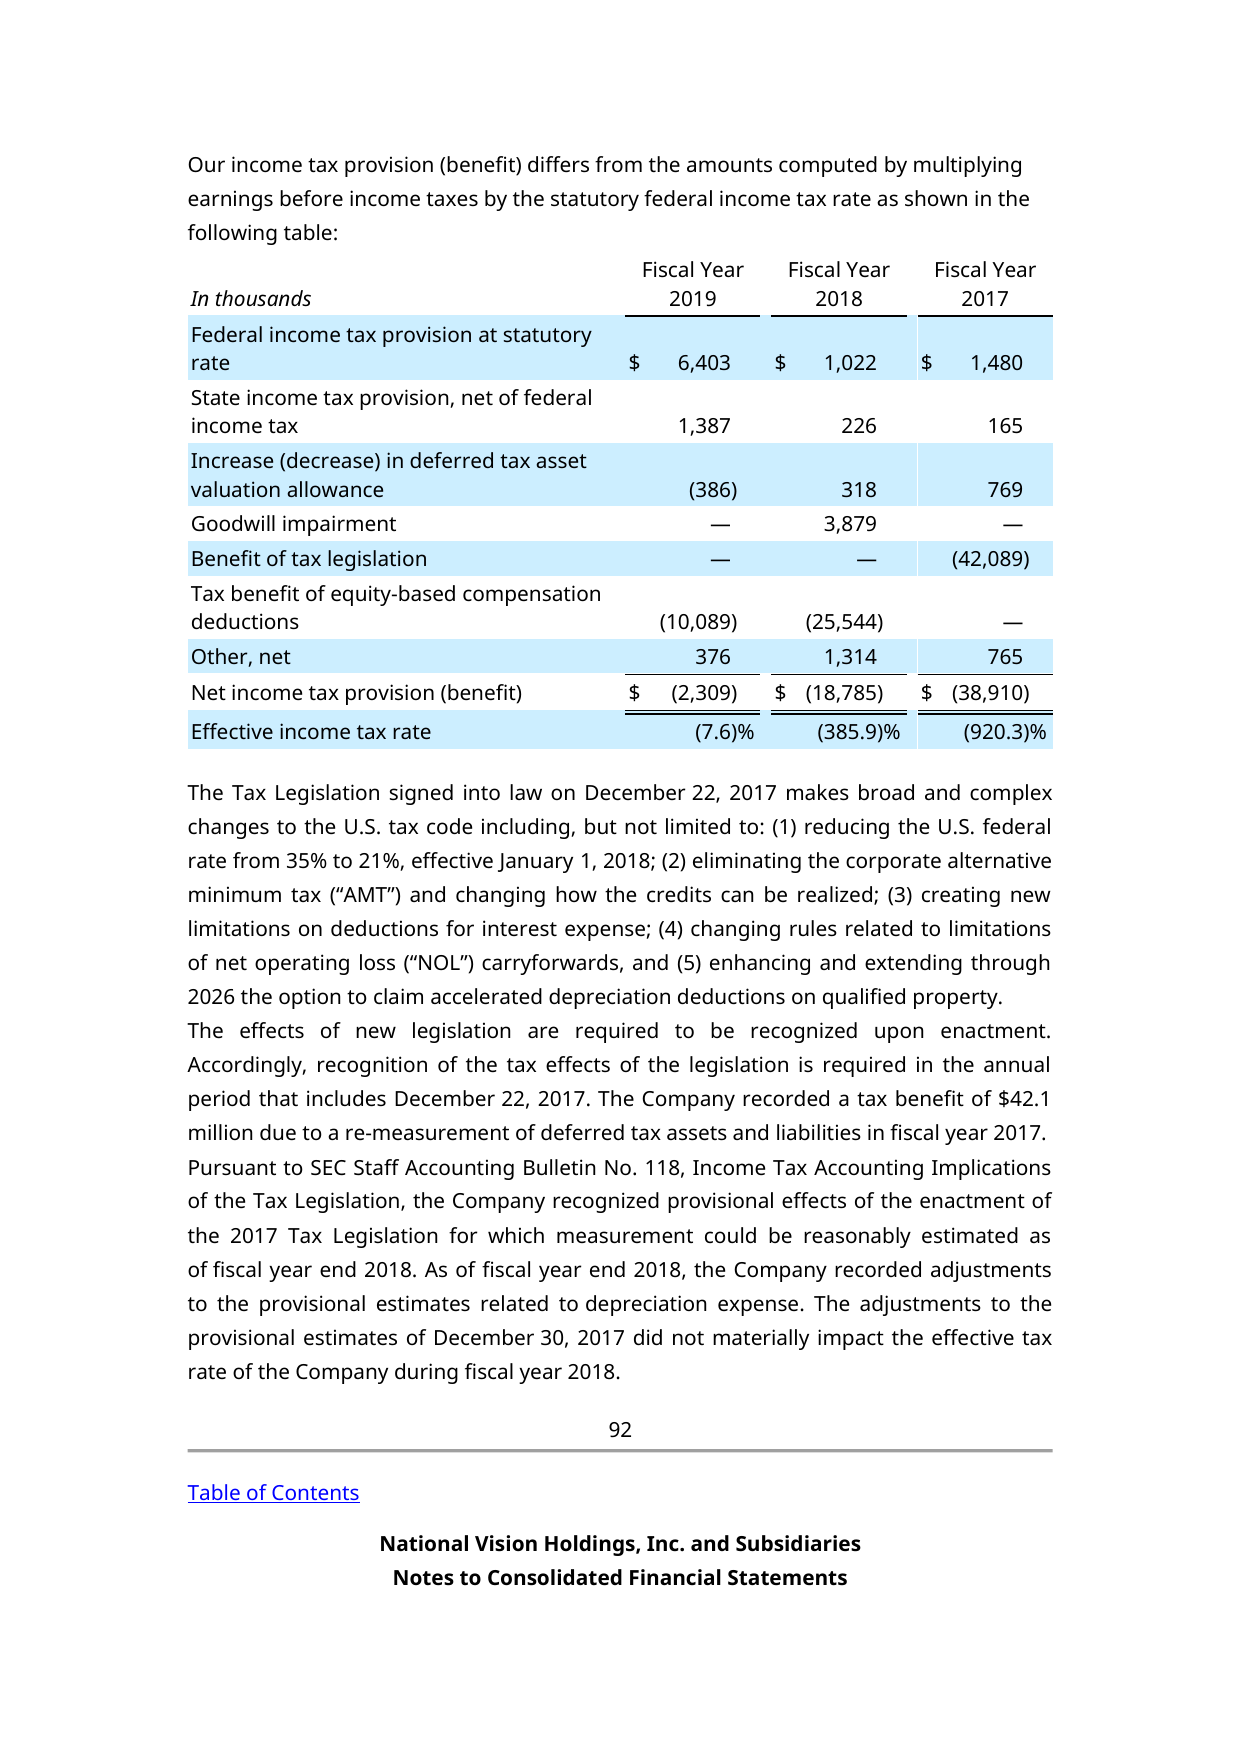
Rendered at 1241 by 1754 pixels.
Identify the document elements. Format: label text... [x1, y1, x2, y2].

text Notes to Consolidated Financial Statements [187, 1563, 1053, 1592]
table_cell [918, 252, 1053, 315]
text Pursuant to SEC Staff Accounting Bulletin No. 118, Income Tax Accounting Implications of the Tax Legislation, the Company recognized provisional effects of the enactment of the 2017 Tax Legislation for which measurement could be reasonably estimated as of fiscal year end 2018. As of fiscal year end 2018, the Company recorded adjustments to the provisional estimates related to depreciation expense. The adjustments to the provisional estimates of December 30, 2017 did not materially impact the effective tax rate of the Company during fiscal year 2018. [187, 1153, 1053, 1385]
text The effects of new legislation are required to be recognized upon enactment. Accordingly, recognition of the tax effects of the legislation is required in the annual period that includes December 22, 2017. The Company recorded a tax benefit of $42.1 million due to a re-measurement of deferred tax assets and liabilities in fiscal year 2017. [187, 1016, 1053, 1147]
text Our income tax provision (benefit) differs from the amounts computed by multiplying earnings before income taxes by the statutory federal income tax rate as shown in the following table: [187, 150, 1053, 247]
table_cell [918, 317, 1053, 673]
text National Vision Holdings, Inc. and Subsidiaries [187, 1529, 1053, 1558]
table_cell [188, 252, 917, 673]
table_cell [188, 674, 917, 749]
text Table of Contents [187, 1478, 1053, 1506]
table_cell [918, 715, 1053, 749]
text 92 [187, 1415, 1053, 1443]
text The Tax Legislation signed into law on December 22, 2017 makes broad and complex changes to the U.S. tax code including, but not limited to: (1) reducing the U.S. federal rate from 35% to 21%, effective January 1, 2018; (2) eliminating the corporate alternative minimum tax (“AMT”) and changing how the credits can be realized; (3) creating new limitations on deductions for interest expense; (4) changing rules related to limitations of net operating loss (“NOL”) carryforwards, and (5) enhancing and extending through 2026 the option to claim accelerated depreciation deductions on qualified property. [187, 778, 1053, 1011]
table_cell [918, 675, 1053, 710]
